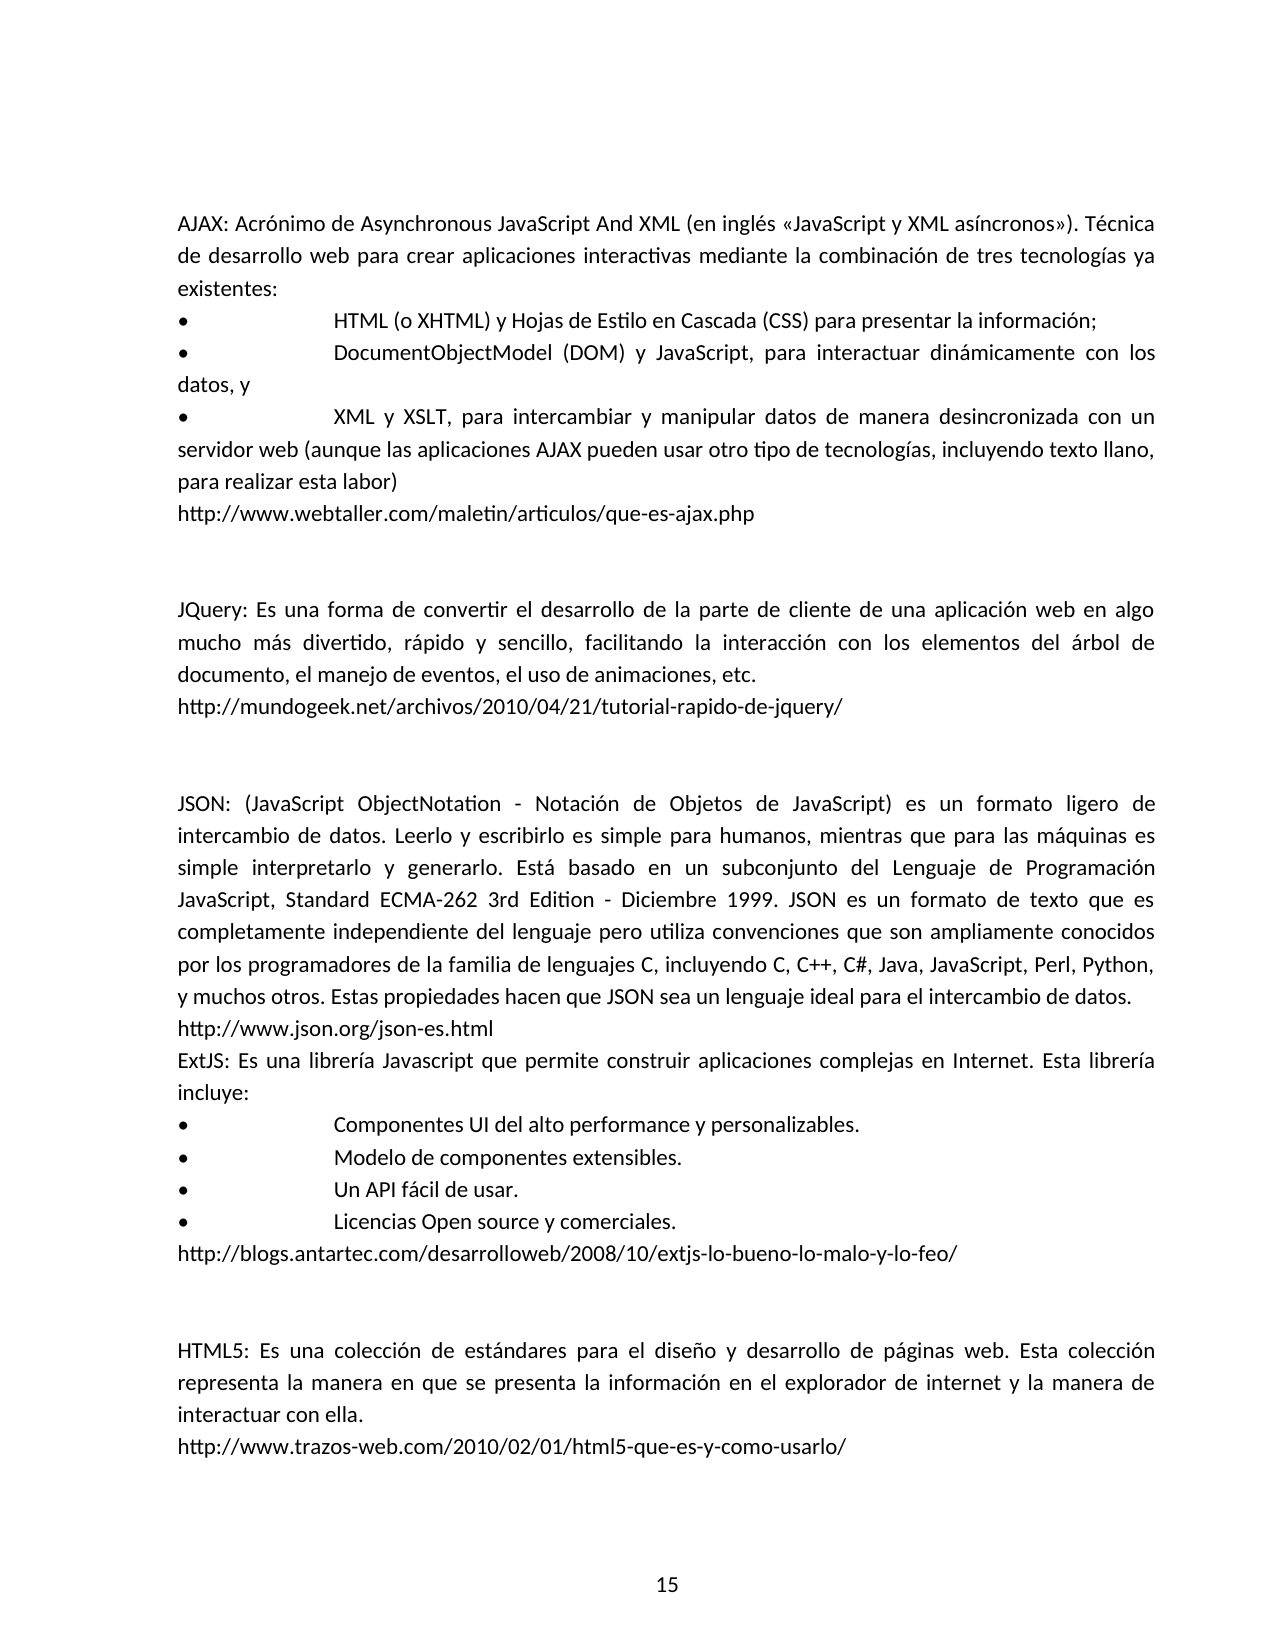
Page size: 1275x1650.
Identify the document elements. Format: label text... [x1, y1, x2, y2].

list ExtJS: Es una librería Javascript que permite construir aplicaciones complejas en Internet. Esta librería incluye: [177, 1046, 1157, 1106]
list AJAX: Acrónimo de Asynchronous JavaScript And XML (en inglés «JavaScript y XML asíncronos»). Técnica de desarrollo web para crear aplicaciones interactivas mediante la combinación de tres tecnologías ya existentes: [177, 209, 1157, 302]
list http://mundogeek.net/archivos/2010/04/21/tutorial-rapido-de-jquery/ [177, 692, 1157, 720]
list • DocumentObjectModel (DOM) y JavaScript, para interactuar dinámicamente con los datos, y [177, 338, 1157, 398]
list • Componentes UI del alto performance y personalizables. [177, 1111, 1157, 1139]
list http://www.trazos-web.com/2010/02/01/html5-que-es-y-como-usarlo/ [177, 1432, 1157, 1461]
list http://www.webtaller.com/maletin/articulos/que-es-ajax.php [177, 499, 1157, 527]
list • Licencias Open source y comerciales. [177, 1207, 1157, 1235]
list • Modelo de componentes extensibles. [177, 1143, 1157, 1171]
list • HTML (o XHTML) y Hojas de Estilo en Cascada (CSS) para presentar la información; [177, 306, 1157, 334]
list JSON: (JavaScript ObjectNotation - Notación de Objetos de JavaScript) es un formato ligero de intercambio de datos. Leerlo y escribirlo es simple para humanos, mientras que para las máquinas es simple interpretarlo y generarlo. Está basado en un subconjunto del Lenguaje de Programación JavaScript, Standard ECMA-262 3rd Edition - Diciembre 1999. JSON es un formato de texto que es completamente independiente del lenguaje pero utiliza convenciones que son ampliamente conocidos por los programadores de la familia de lenguajes C, incluyendo C, C++, C#, Java, JavaScript, Perl, Python, y muchos otros. Estas propiedades hacen que JSON sea un lenguaje ideal para el intercambio de datos. [177, 789, 1157, 1010]
list HTML5: Es una colección de estándares para el diseño y desarrollo de páginas web. Esta colección representa la manera en que se presenta la información en el explorador de internet y la manera de interactuar con ella. [177, 1336, 1157, 1428]
list http://www.json.org/json-es.html [177, 1014, 1157, 1042]
list http://blogs.antartec.com/desarrolloweb/2008/10/extjs-lo-bueno-lo-malo-y-lo-feo/ [177, 1239, 1157, 1267]
list • XML y XSLT, para intercambiar y manipular datos de manera desincronizada con un servidor web (aunque las aplicaciones AJAX pueden usar otro tipo de tecnologías, incluyendo texto llano, para realizar esta labor) [177, 402, 1157, 495]
list • Un API fácil de usar. [177, 1175, 1157, 1203]
list JQuery: Es una forma de convertir el desarrollo de la parte de cliente de una aplicación web en algo mucho más divertido, rápido y sencillo, facilitando la interacción con los elementos del árbol de documento, el manejo de eventos, el uso de animaciones, etc. [177, 596, 1157, 688]
